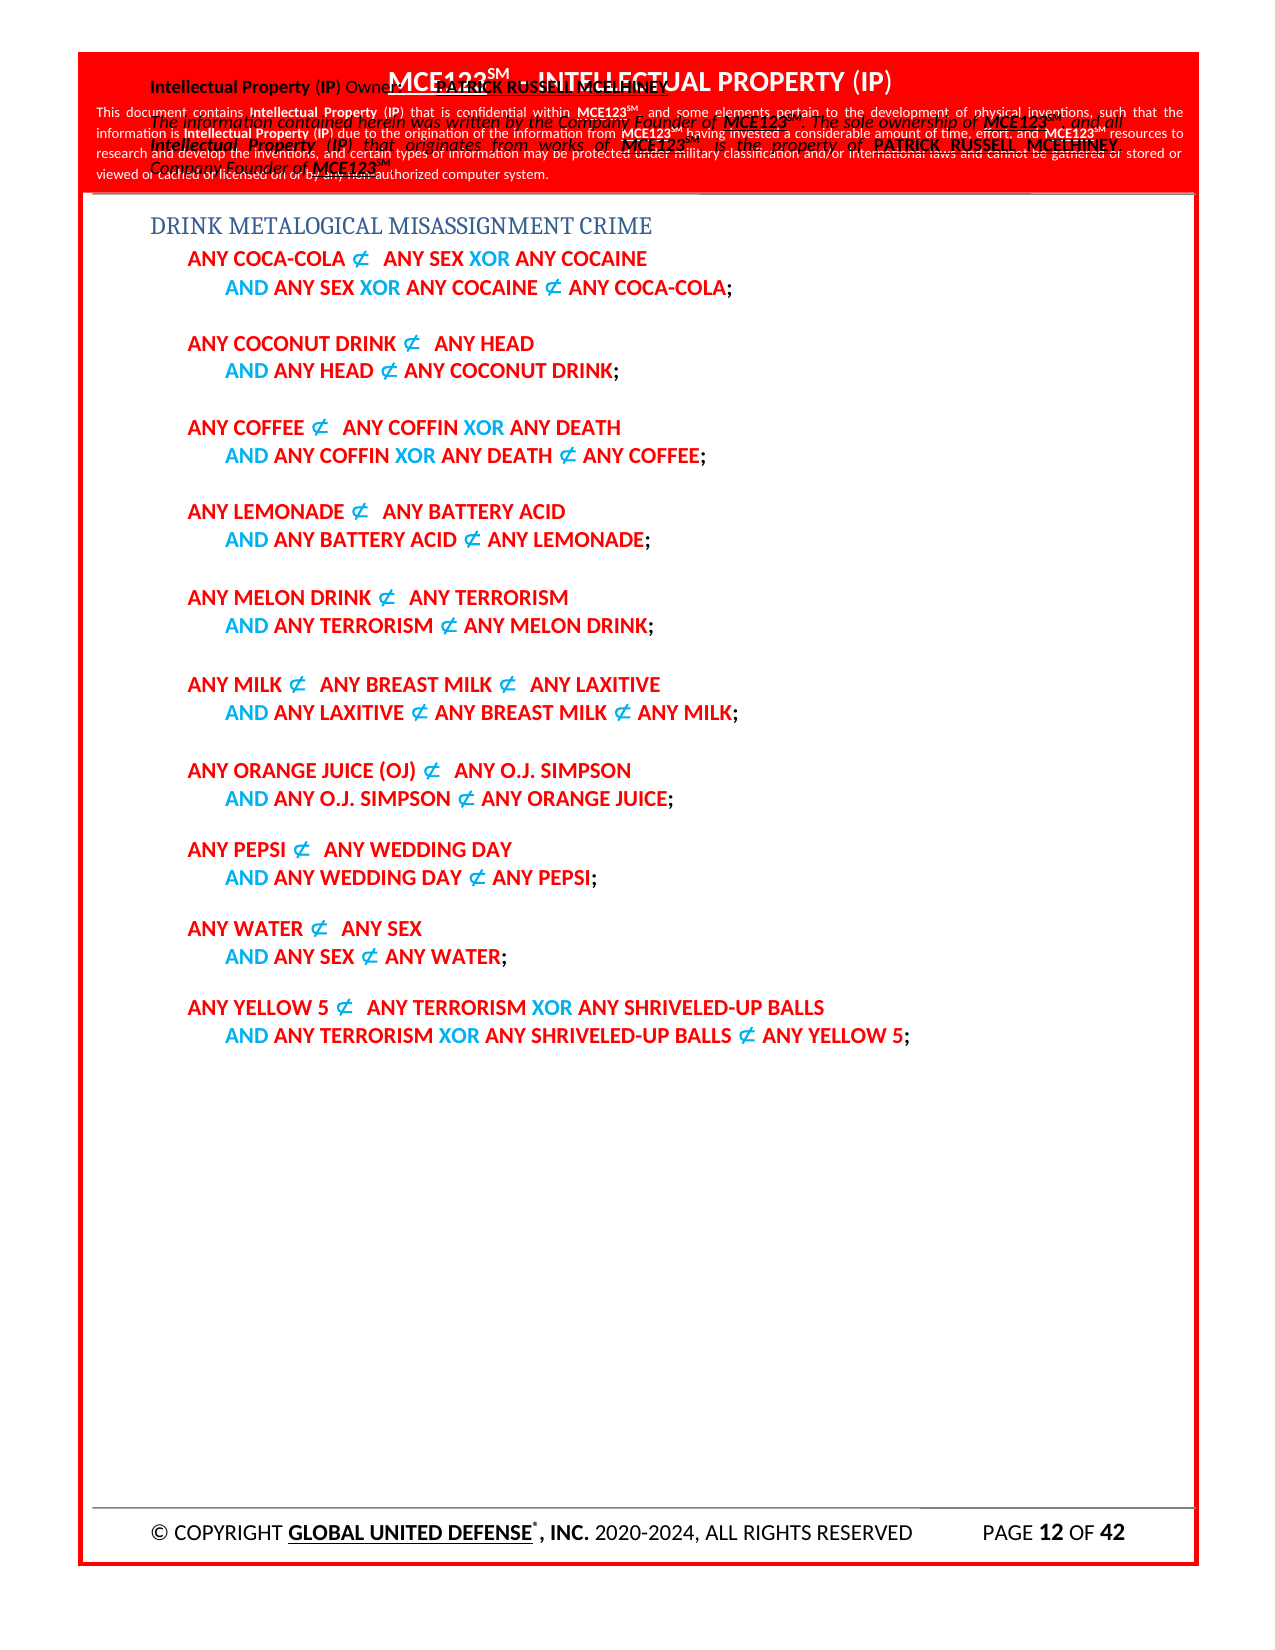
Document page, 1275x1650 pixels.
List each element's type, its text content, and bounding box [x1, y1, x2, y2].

text AND ANY COFFIN XOR ANY DEATH Ë ANY COFFEE; [187, 441, 1125, 469]
text ANY COCONUT DRINK Ë ANY HEAD [187, 329, 1125, 357]
text AND ANY BATTERY ACID Ë ANY LEMONADE; [187, 525, 1125, 553]
text AND ANY WEDDING DAY Ë ANY PEPSI; [187, 863, 1125, 891]
text ANY ORANGE JUICE (OJ) Ë ANY O.J. SIMPSON [187, 756, 1125, 784]
text AND ANY SEX XOR ANY COCAINE Ë ANY COCA-COLA; [187, 273, 1125, 301]
text AND ANY HEAD Ë ANY COCONUT DRINK; [187, 357, 1125, 385]
text AND ANY TERRORISM Ë ANY MELON DRINK; [187, 611, 1125, 639]
text ANY COCA-COLA Ë ANY SEX XOR ANY COCAINE [187, 244, 1125, 273]
text ANY COFFEE Ë ANY COFFIN XOR ANY DEATH [187, 413, 1125, 441]
text ANY MELON DRINK Ë ANY TERRORISM [187, 583, 1125, 611]
subtitle DRINK METALOGICAL MISASSIGNMENT CRIME [150, 212, 1125, 240]
text AND ANY SEX Ë ANY WATER; [187, 942, 1125, 970]
text AND ANY TERRORISM XOR ANY SHRIVELED-UP BALLS Ë ANY YELLOW 5; [187, 1021, 1125, 1049]
text ANY MILK Ë ANY BREAST MILK Ë ANY LAXITIVE [187, 670, 1125, 698]
text AND ANY O.J. SIMPSON Ë ANY ORANGE JUICE; [187, 784, 1125, 812]
text ANY YELLOW 5 Ë ANY TERRORISM XOR ANY SHRIVELED-UP BALLS [150, 993, 1125, 1021]
text ANY WATER Ë ANY SEX [150, 914, 1125, 942]
text AND ANY LAXITIVE Ë ANY BREAST MILK Ë ANY MILK; [187, 698, 1125, 726]
text ANY LEMONADE Ë ANY BATTERY ACID [187, 497, 1125, 525]
text ANY PEPSI Ë ANY WEDDING DAY [187, 835, 1125, 863]
